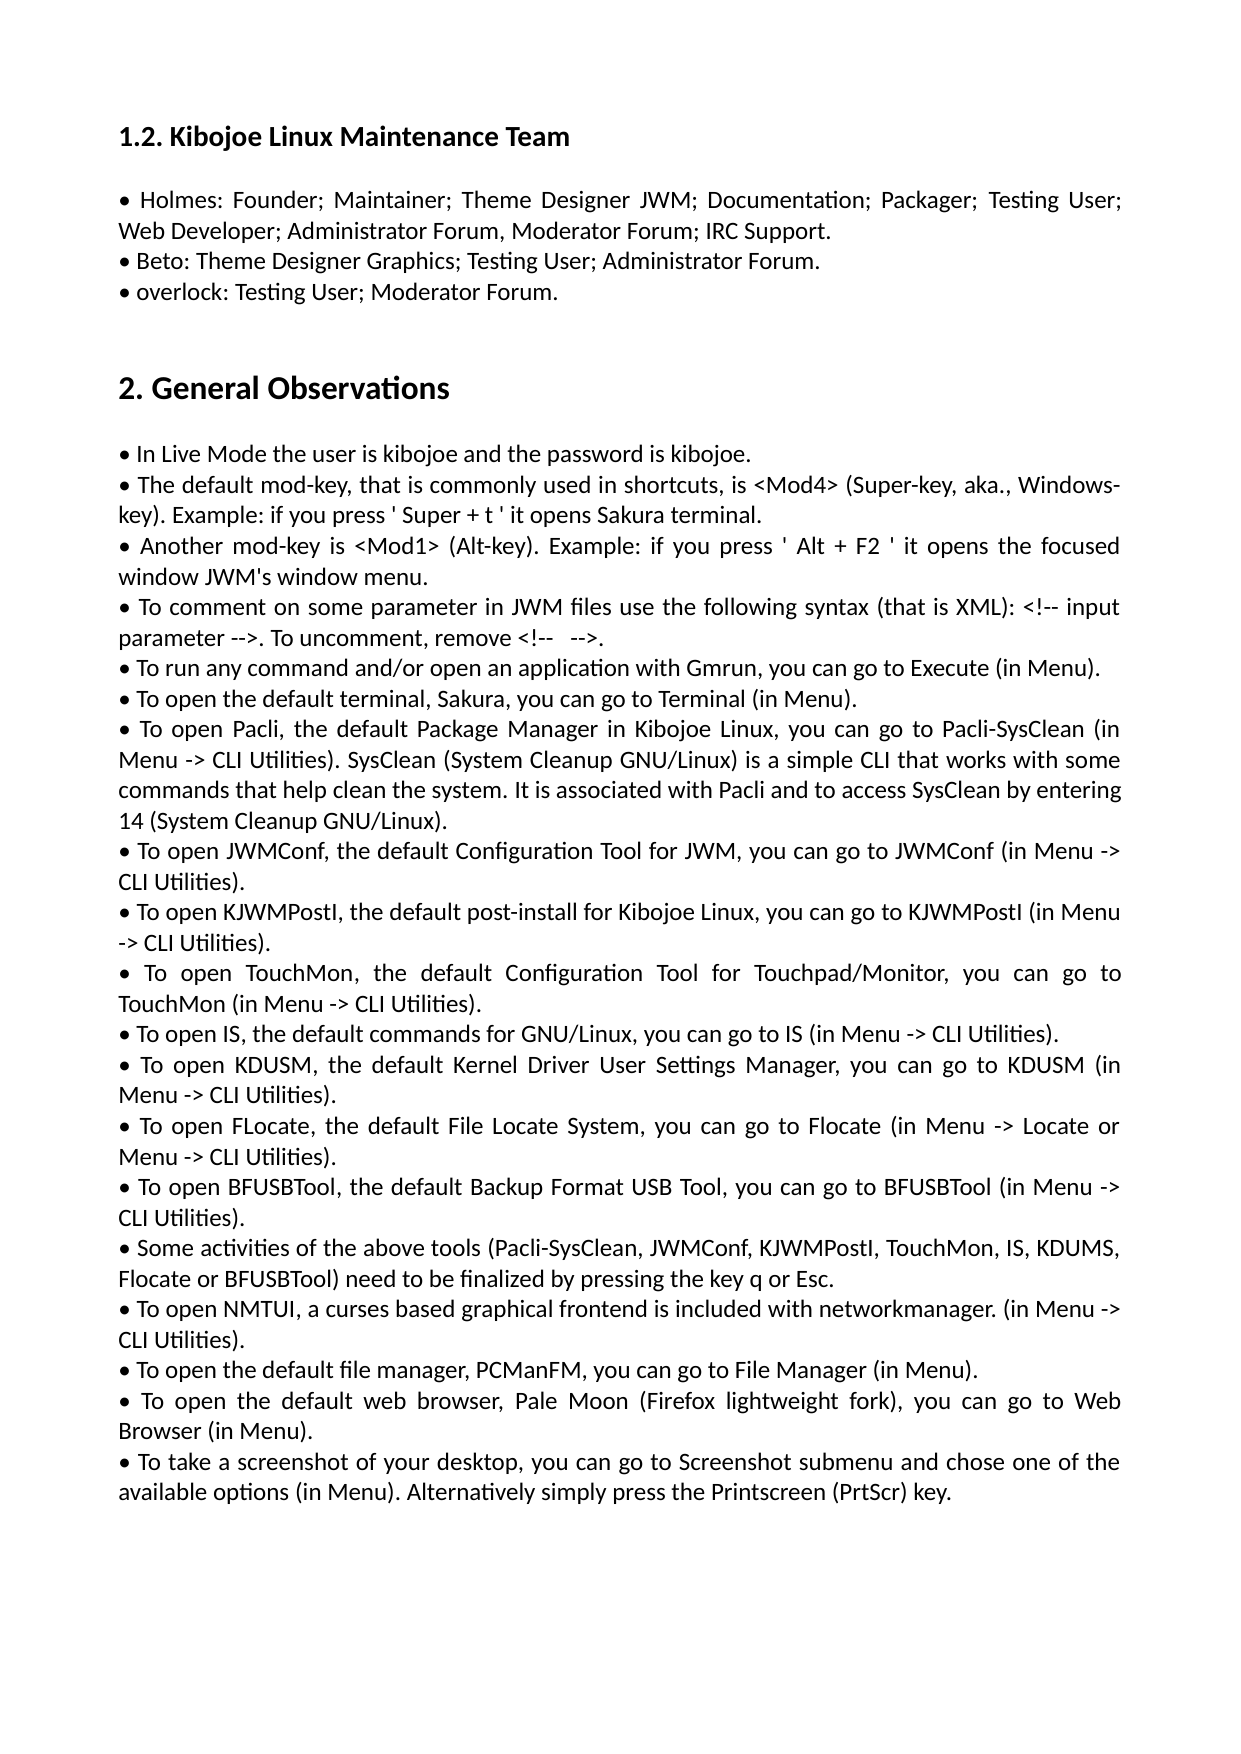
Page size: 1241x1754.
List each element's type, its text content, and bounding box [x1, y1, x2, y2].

text • To open the default file manager, PCManFM, you can go to File Manager (in Menu). [118, 1354, 1122, 1385]
text • Beto: Theme Designer Graphics; Testing User; Administrator Forum. [118, 245, 1122, 276]
text • To run any command and/or open an application with Gmrun, you can go to Execute (in Menu). [118, 652, 1122, 683]
text • To open BFUSBTool, the default Backup Format USB Tool, you can go to BFUSBTool (in Menu -> CLI Utilities). [118, 1171, 1122, 1232]
text • Another mod-key is <Mod1> (Alt-key). Example: if you press ' Alt + F2 ' it opens the focused window JWM's window menu. [118, 530, 1122, 591]
text • To open IS, the default commands for GNU/Linux, you can go to IS (in Menu -> CLI Utilities). [118, 1018, 1122, 1049]
text • To take a screenshot of your desktop, you can go to Screenshot submenu and chose one of the available options (in Menu). Alternatively simply press the Printscreen (PrtScr) key. [118, 1446, 1122, 1507]
text • To open JWMConf, the default Configuration Tool for JWM, you can go to JWMConf (in Menu -> CLI Utilities). [118, 835, 1122, 896]
text • Holmes: Founder; Maintainer; Theme Designer JWM; Documentation; Packager; Testing User; Web Developer; Administrator Forum, Moderator Forum; IRC Support. [118, 184, 1122, 245]
text • To open NMTUI, a curses based graphical frontend is included with networkmanager. (in Menu -> CLI Utilities). [118, 1293, 1122, 1354]
text • Some activities of the above tools (Pacli-SysClean, JWMConf, KJWMPostI, TouchMon, IS, KDUMS, Flocate or BFUSBTool) need to be finalized by pressing the key q or Esc. [118, 1232, 1122, 1293]
text • To open TouchMon, the default Configuration Tool for Touchpad/Monitor, you can go to TouchMon (in Menu -> CLI Utilities). [118, 957, 1122, 1018]
text • The default mod-key, that is commonly used in shortcuts, is <Mod4> (Super-key, aka., Windows-key). Example: if you press ' Super + t ' it opens Sakura terminal. [118, 469, 1122, 530]
subtitle 2. General Observations [118, 367, 1122, 408]
text • overlock: Testing User; Moderator Forum. [118, 276, 1122, 306]
text • To open KJWMPostI, the default post-install for Kibojoe Linux, you can go to KJWMPostI (in Menu -> CLI Utilities). [118, 896, 1122, 957]
text • To open KDUSM, the default Kernel Driver User Settings Manager, you can go to KDUSM (in Menu -> CLI Utilities). [118, 1049, 1122, 1110]
text • In Live Mode the user is kibojoe and the password is kibojoe. [118, 439, 1122, 469]
text • To comment on some parameter in JWM files use the following syntax (that is XML): <!-- input parameter -->. To uncomment, remove <!-- -->. [118, 591, 1122, 652]
subtitle 1.2. Kibojoe Linux Maintenance Team [118, 118, 1122, 154]
text • To open Pacli, the default Package Manager in Kibojoe Linux, you can go to Pacli-SysClean (in Menu -> CLI Utilities). SysClean (System Cleanup GNU/Linux) is a simple CLI that works with some commands that help clean the system. It is associated with Pacli and to access SysClean by entering 14 (System Cleanup GNU/Linux). [118, 713, 1122, 835]
text • To open the default terminal, Sakura, you can go to Terminal (in Menu). [118, 683, 1122, 713]
text • To open FLocate, the default File Locate System, you can go to Flocate (in Menu -> Locate or Menu -> CLI Utilities). [118, 1110, 1122, 1171]
text • To open the default web browser, Pale Moon (Firefox lightweight fork), you can go to Web Browser (in Menu). [118, 1385, 1122, 1446]
